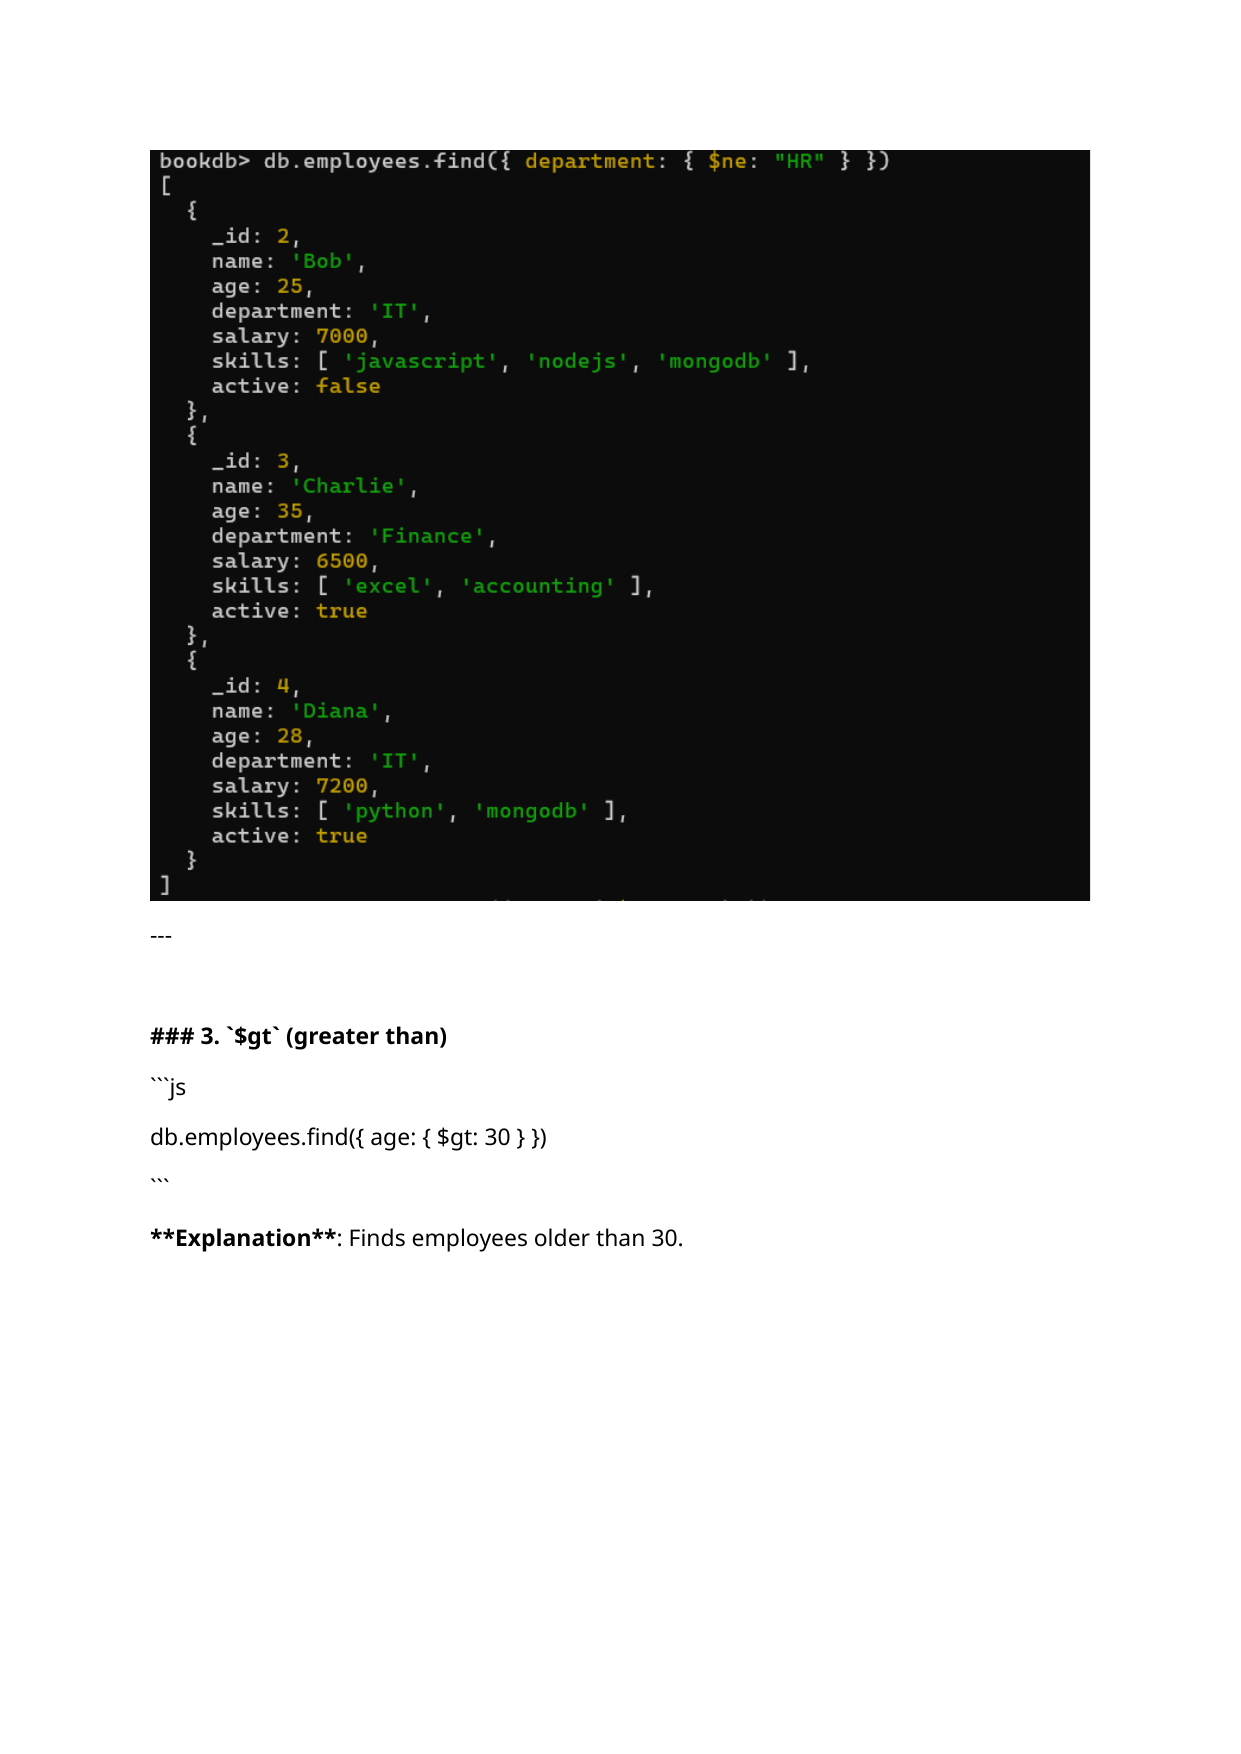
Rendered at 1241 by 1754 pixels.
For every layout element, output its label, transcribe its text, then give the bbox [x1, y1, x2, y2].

text --- [150, 919, 1090, 951]
text ```js [150, 1071, 1090, 1102]
picture [150, 150, 1091, 901]
text ### 3. `$gt` (greater than) [150, 1020, 1090, 1052]
text ``` [150, 1172, 1090, 1203]
text db.employees.find({ age: { $gt: 30 } }) [150, 1121, 1090, 1152]
text **Explanation**: Finds employees older than 30. [150, 1222, 1090, 1253]
